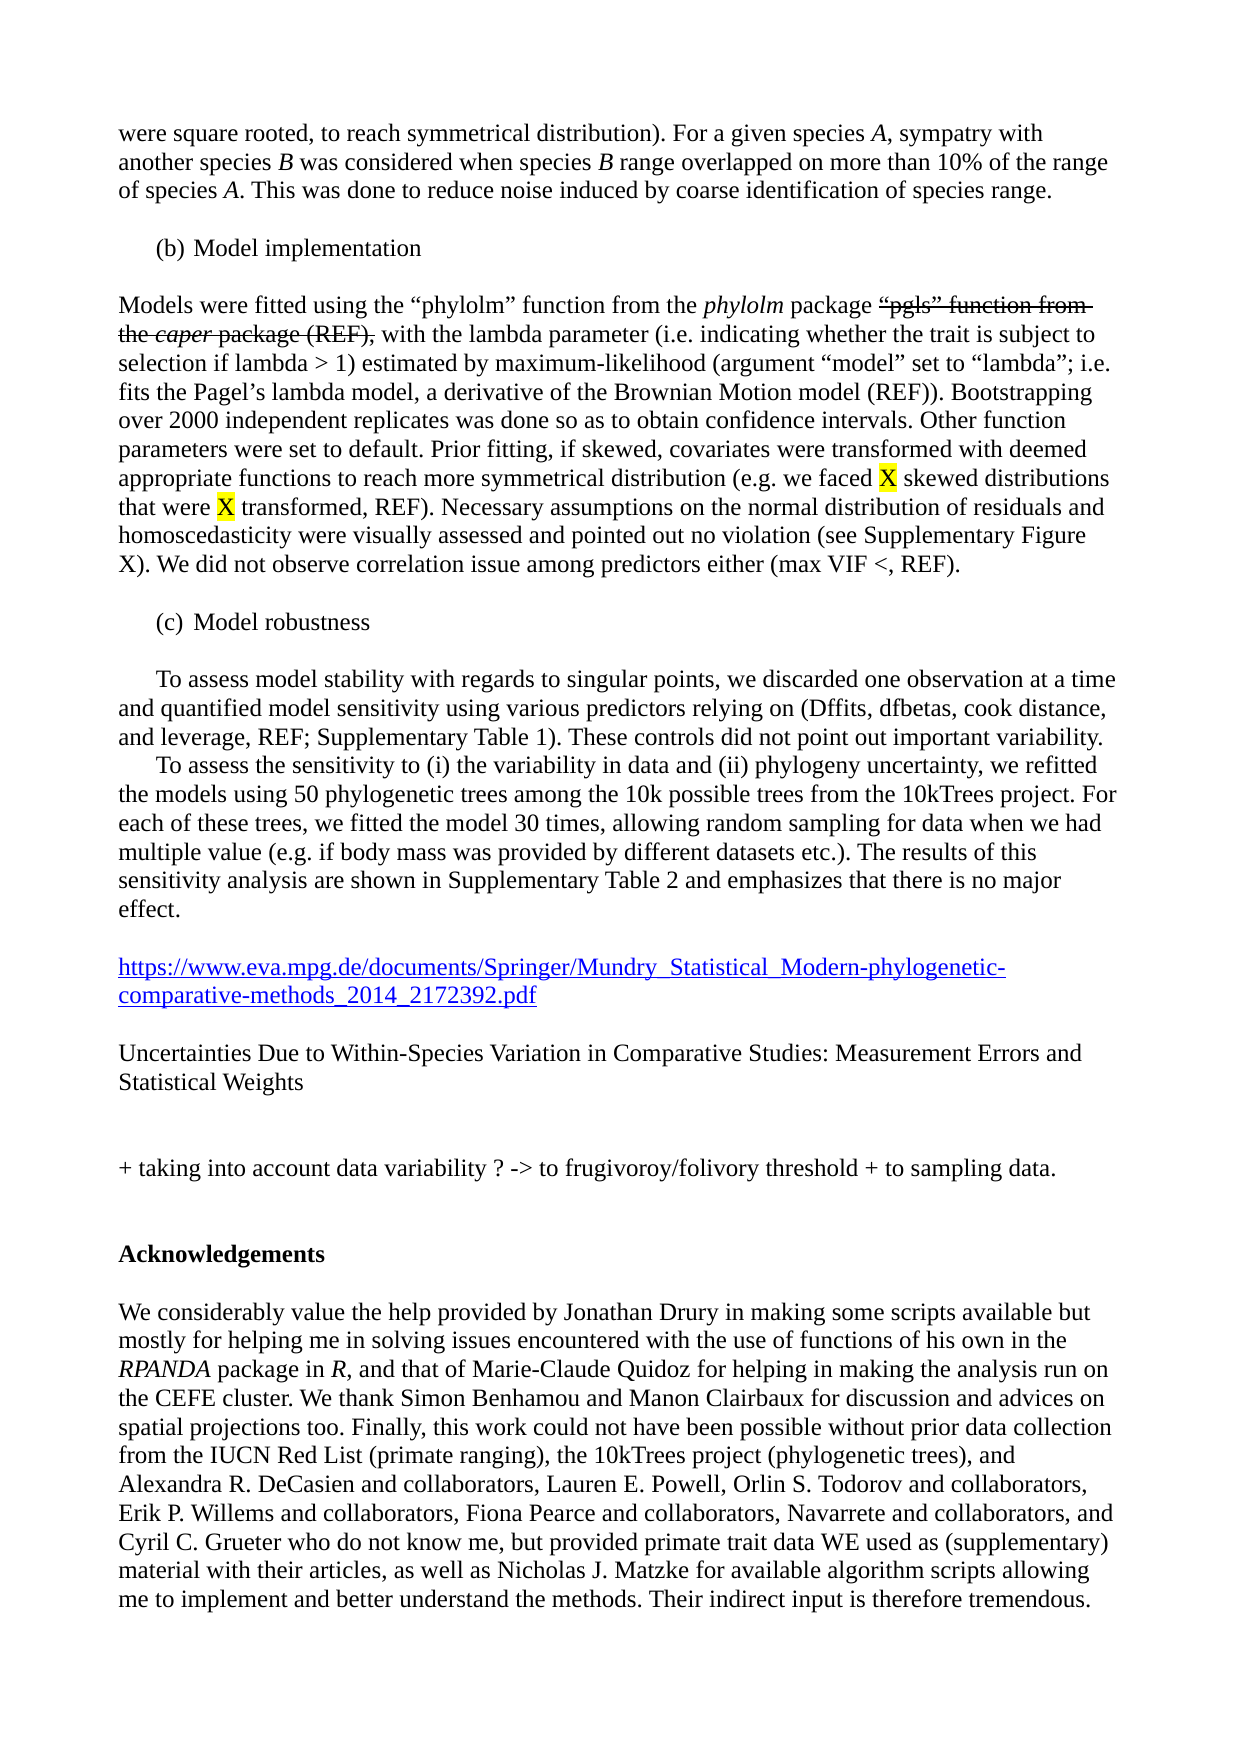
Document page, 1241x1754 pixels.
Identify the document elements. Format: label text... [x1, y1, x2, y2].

text To assess model stability with regards to singular points, we discarded one observation at a time and quantified model sensitivity using various predictors relying on (Dffits, dfbetas, cook distance, and leverage, REF; Supplementary Table 1). These controls did not point out important variability. [118, 664, 1122, 751]
text Acknowledgements [118, 1239, 1122, 1268]
list Model implementation [156, 233, 1122, 262]
text Uncertainties Due to Within-Species Variation in Comparative Studies: Measurement Errors and Statistical Weights [118, 1038, 1122, 1096]
text + taking into account data variability ? -> to frugivoroy/folivory threshold + to sampling data. [118, 1153, 1122, 1182]
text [118, 118, 1122, 204]
text https://www.eva.mpg.de/documents/Springer/Mundry_Statistical_Modern-phylogenetic-comparative-methods_2014_2172392.pdf [118, 952, 1122, 1009]
text To assess the sensitivity to (i) the variability in data and (ii) phylogeny uncertainty, we refitted the models using 50 phylogenetic trees among the 10k possible trees from the 10kTrees project. For each of these trees, we fitted the model 30 times, allowing random sampling for data when we had multiple value (e.g. if body mass was provided by different datasets etc.). The results of this sensitivity analysis are shown in Supplementary Table 2 and emphasizes that there is no major effect. [118, 751, 1122, 923]
list Model robustness [156, 607, 1122, 636]
text We considerably value the help provided by Jonathan Drury in making some scripts available but mostly for helping me in solving issues encountered with the use of functions of his own in the RPANDA package in R, and that of Marie-Claude Quidoz for helping in making the analysis run on the CEFE cluster. We thank Simon Benhamou and Manon Clairbaux for discussion and advices on spatial projections too. Finally, this work could not have been possible without prior data collection from the IUCN Red List (primate ranging), the 10kTrees project (phylogenetic trees), and Alexandra R. DeCasien and collaborators, Lauren E. Powell, Orlin S. Todorov and collaborators, Erik P. Willems and collaborators, Fiona Pearce and collaborators, Navarrete and collaborators, and Cyril C. Grueter who do not know me, but provided primate trait data WE used as (supplementary) material with their articles, as well as Nicholas J. Matzke for available algorithm scripts allowing me to implement and better understand the methods. Their indirect input is therefore tremendous. [118, 1297, 1122, 1613]
text Models were fitted using the “phylolm” function from the phylolm package “pgls” function from the caper package (REF), with the lambda parameter (i.e. indicating whether the trait is subject to selection if lambda > 1) estimated by maximum-likelihood (argument “model” set to “lambda”; i.e. fits the Pagel’s lambda model, a derivative of the Brownian Motion model (REF)). Bootstrapping over 2000 independent replicates was done so as to obtain confidence intervals. Other function parameters were set to default. Prior fitting, if skewed, covariates were transformed with deemed appropriate functions to reach more symmetrical distribution (e.g. we faced X skewed distributions that were X transformed, REF). Necessary assumptions on the normal distribution of residuals and homoscedasticity were visually assessed and pointed out no violation (see Supplementary Figure X). We did not observe correlation issue among predictors either (max VIF <, REF). [118, 291, 1122, 578]
